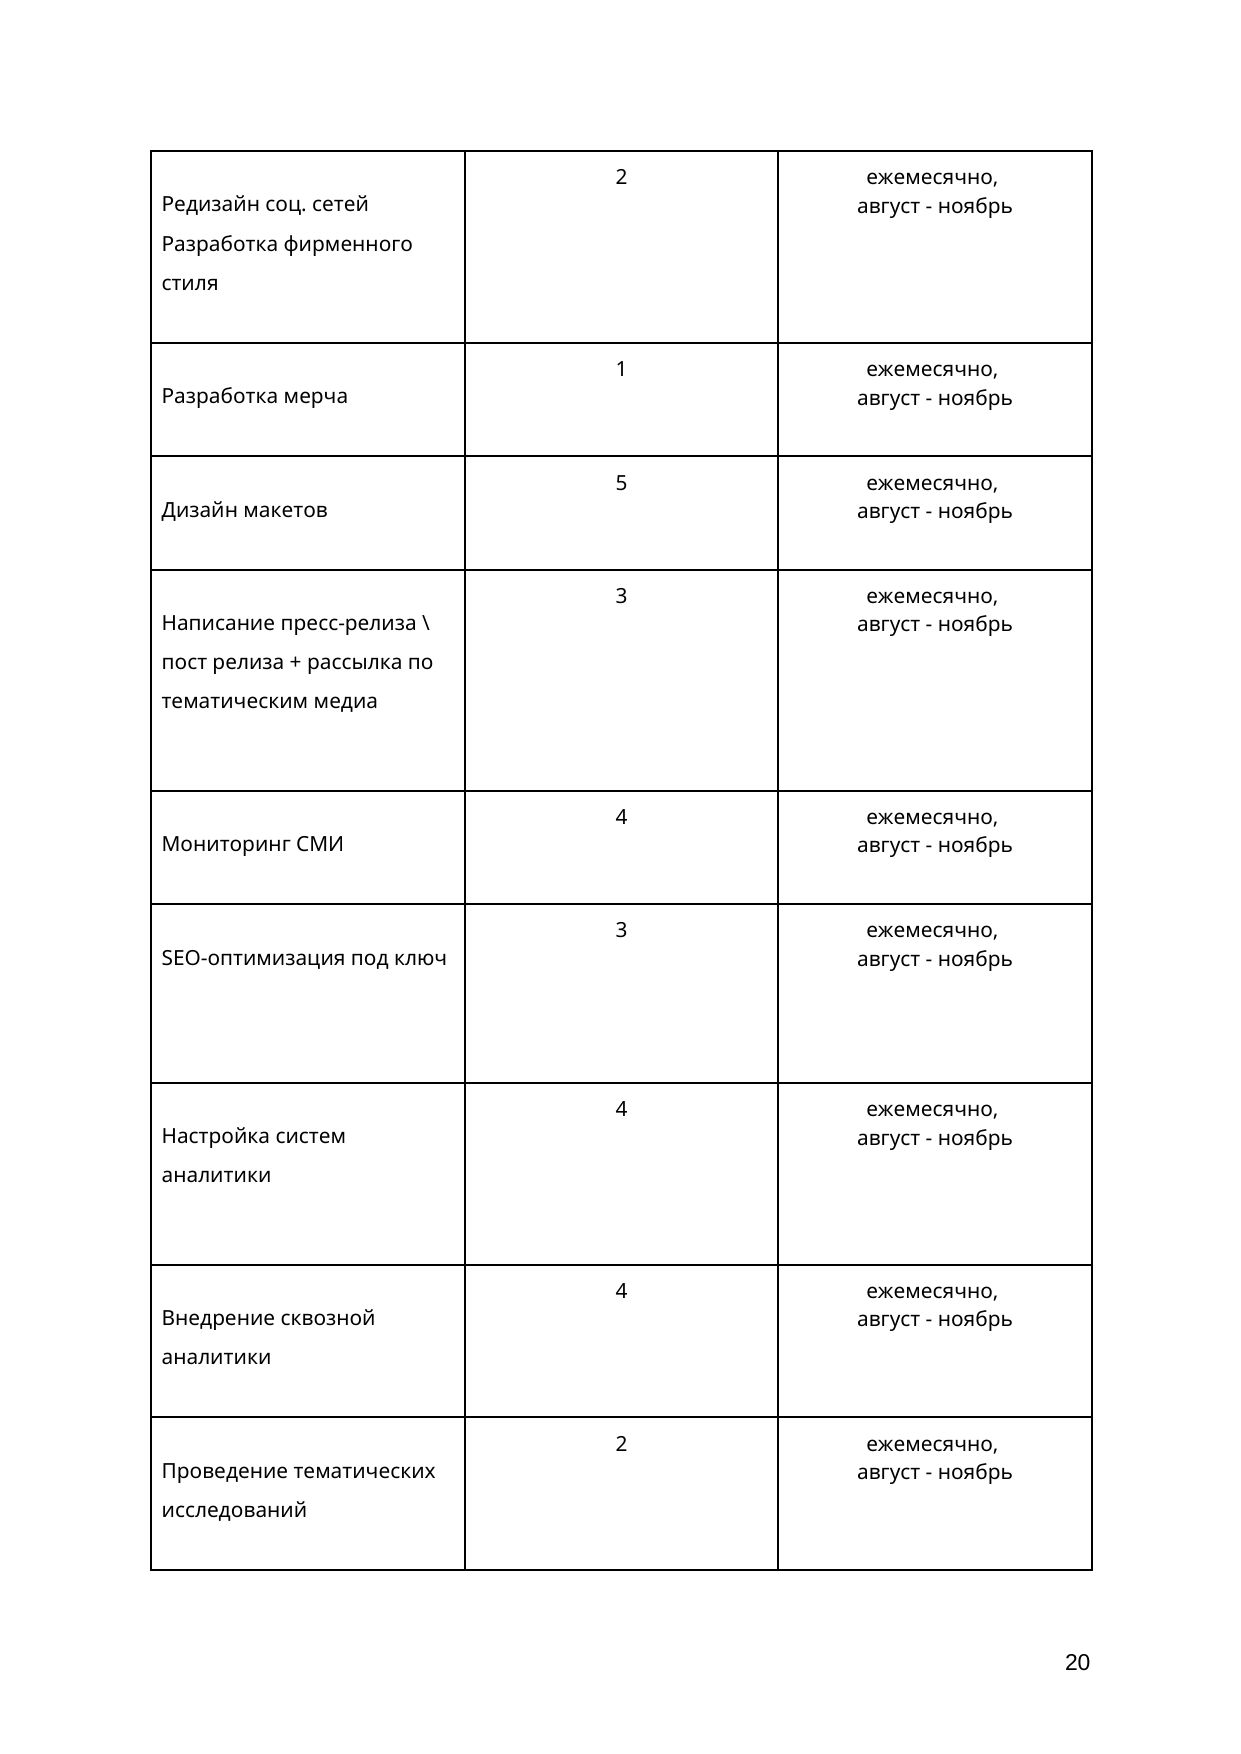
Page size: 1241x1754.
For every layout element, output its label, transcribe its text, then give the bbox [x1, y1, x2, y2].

table_cell Проведение тематических исследований [152, 1418, 464, 1569]
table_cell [779, 152, 1091, 342]
table_cell Написание пресс-релиза \ пост релиза + рассылка по тематическим медиа [152, 571, 464, 789]
table_cell 1 [466, 344, 777, 455]
table_cell Настройка систем аналитики [152, 1084, 464, 1263]
table_cell 5 [466, 457, 777, 569]
table_cell Внедрение сквозной аналитики [152, 1266, 464, 1416]
table_cell Мониторинг СМИ [152, 792, 464, 903]
table_cell 2 [466, 1418, 777, 1569]
table_cell Разработка мерча [152, 344, 464, 455]
table_cell 4 [466, 1266, 777, 1416]
table_cell ежемесячно, август - ноябрь [779, 344, 1091, 455]
table_cell Редизайн соц. сетей Разработка фирменного стиля [152, 152, 464, 342]
table_cell 4 [466, 792, 777, 903]
table_cell ежемесячно, август - ноябрь [779, 457, 1091, 569]
table_cell 2 [466, 152, 777, 342]
table_cell ежемесячно, август - ноябрь [779, 1266, 1091, 1416]
table_cell Дизайн макетов [152, 457, 464, 569]
table_cell 3 [466, 571, 777, 789]
table_cell ежемесячно, август - ноябрь [779, 571, 1091, 789]
table_cell 3 [466, 905, 777, 1082]
table_cell ежемесячно, август - ноябрь [779, 1084, 1091, 1263]
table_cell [779, 1418, 1091, 1569]
table_cell ежемесячно, август - ноябрь [779, 792, 1091, 903]
table_cell SEO-оптимизация под ключ [152, 905, 464, 1082]
table_cell 4 [466, 1084, 777, 1263]
table_cell ежемесячно, август - ноябрь [779, 905, 1091, 1082]
